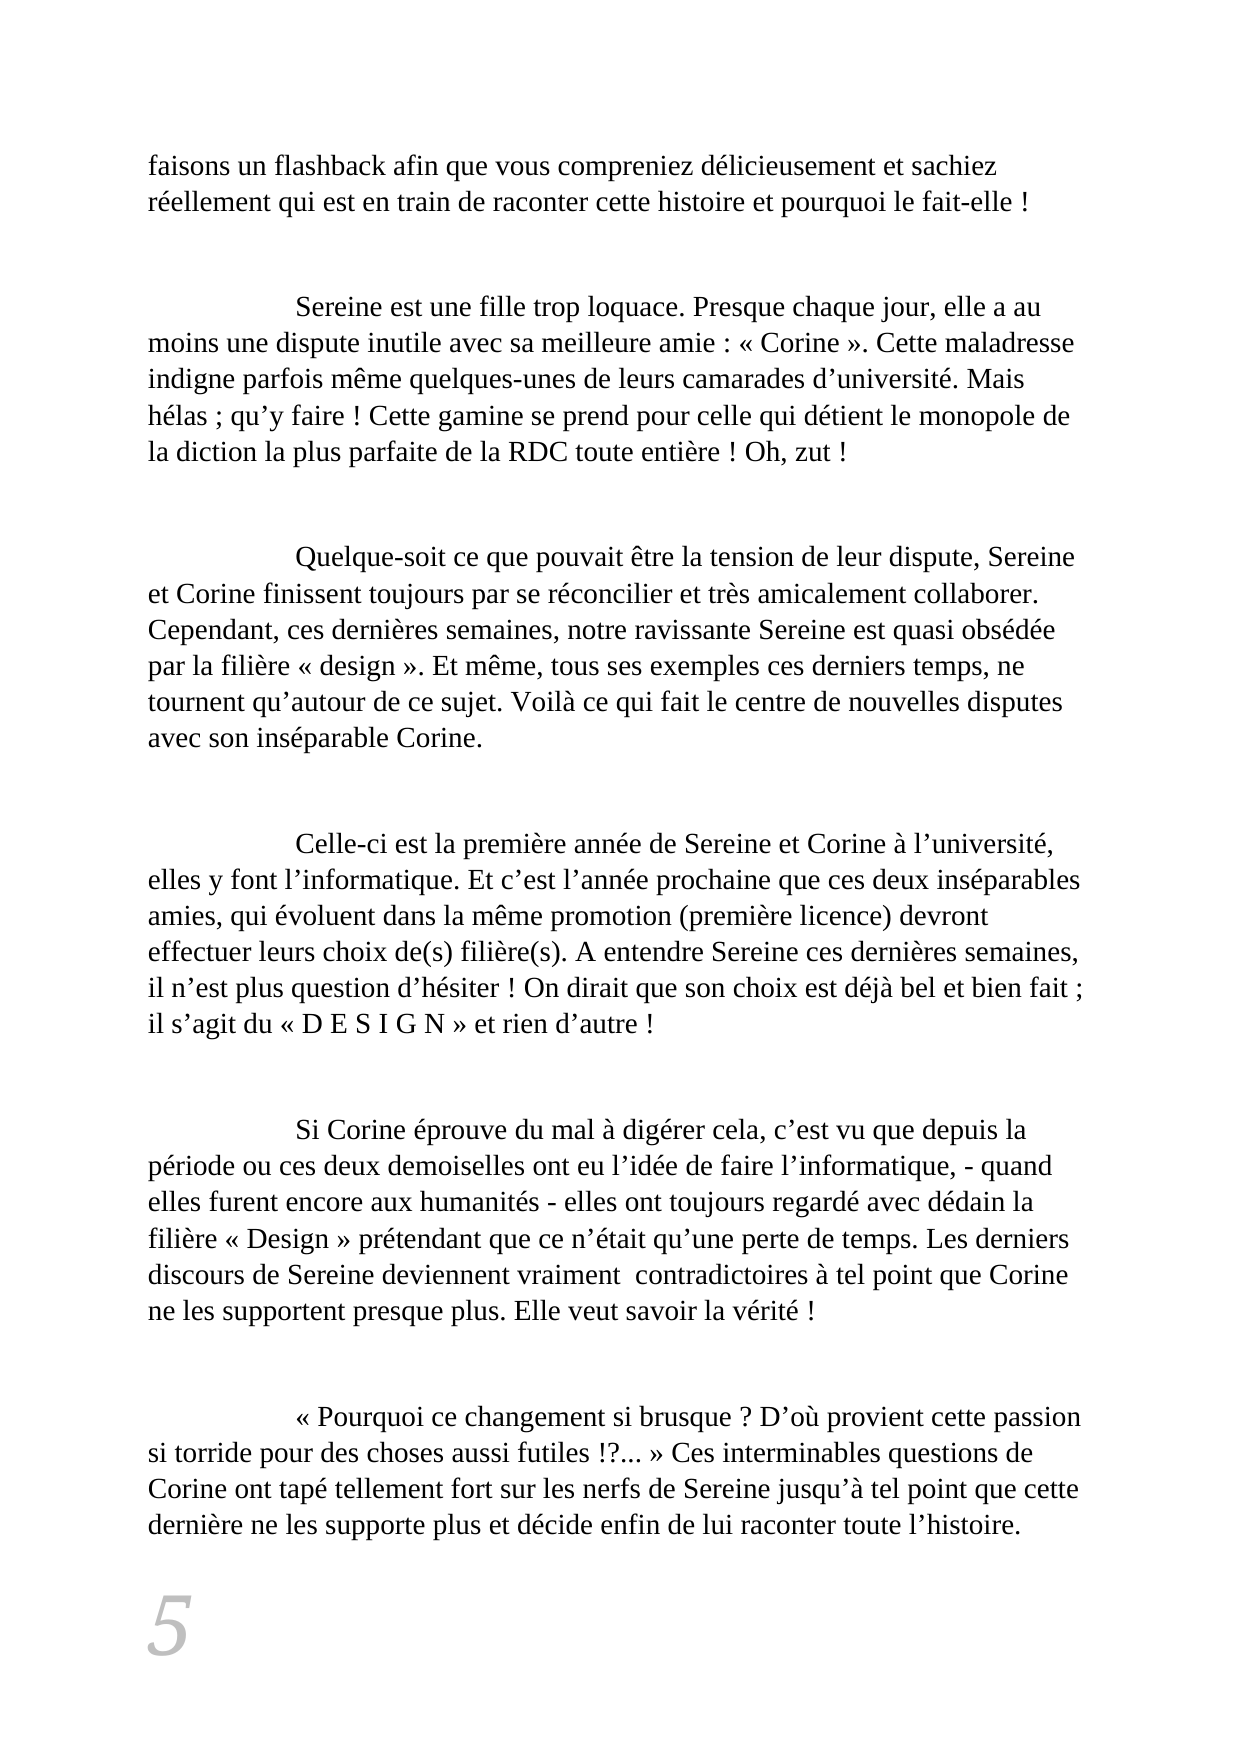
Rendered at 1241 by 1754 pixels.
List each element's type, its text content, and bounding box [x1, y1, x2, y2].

text Quelque-soit ce que pouvait être la tension de leur dispute, Sereine et Corine finissent toujours par se réconcilier et très amicalement collaborer. Cependant, ces dernières semaines, notre ravissante Sereine est quasi obsédée par la filière « design ». Et même, tous ses exemples ces derniers temps, ne tournent qu’autour de ce sujet. Voilà ce qui fait le centre de nouvelles disputes avec son inséparable Corine. [148, 539, 1093, 754]
text Si Corine éprouve du mal à digérer cela, c’est vu que depuis la période ou ces deux demoiselles ont eu l’idée de faire l’informatique, - quand elles furent encore aux humanités - elles ont toujours regardé avec dédain la filière « Design » prétendant que ce n’était qu’une perte de temps. Les derniers discours de Sereine deviennent vraiment contradictoires à tel point que Corine ne les supportent presque plus. Elle veut savoir la vérité ! [148, 1112, 1093, 1327]
text Celle-ci est la première année de Sereine et Corine à l’université, elles y font l’informatique. Et c’est l’année prochaine que ces deux inséparables amies, qui évoluent dans la même promotion (première licence) devront effectuer leurs choix de(s) filière(s). A entendre Sereine ces dernières semaines, il n’est plus question d’hésiter ! On dirait que son choix est déjà bel et bien fait ; il s’agit du « D E S I G N » et rien d’autre ! [148, 826, 1093, 1040]
text Sereine est une fille trop loquace. Presque chaque jour, elle a au moins une dispute inutile avec sa meilleure amie : « Corine ». Cette maladresse indigne parfois même quelques-unes de leurs camarades d’université. Mais hélas ; qu’y faire ! Cette gamine se prend pour celle qui détient le monopole de la diction la plus parfaite de la RDC toute entière ! Oh, zut ! [148, 289, 1093, 467]
